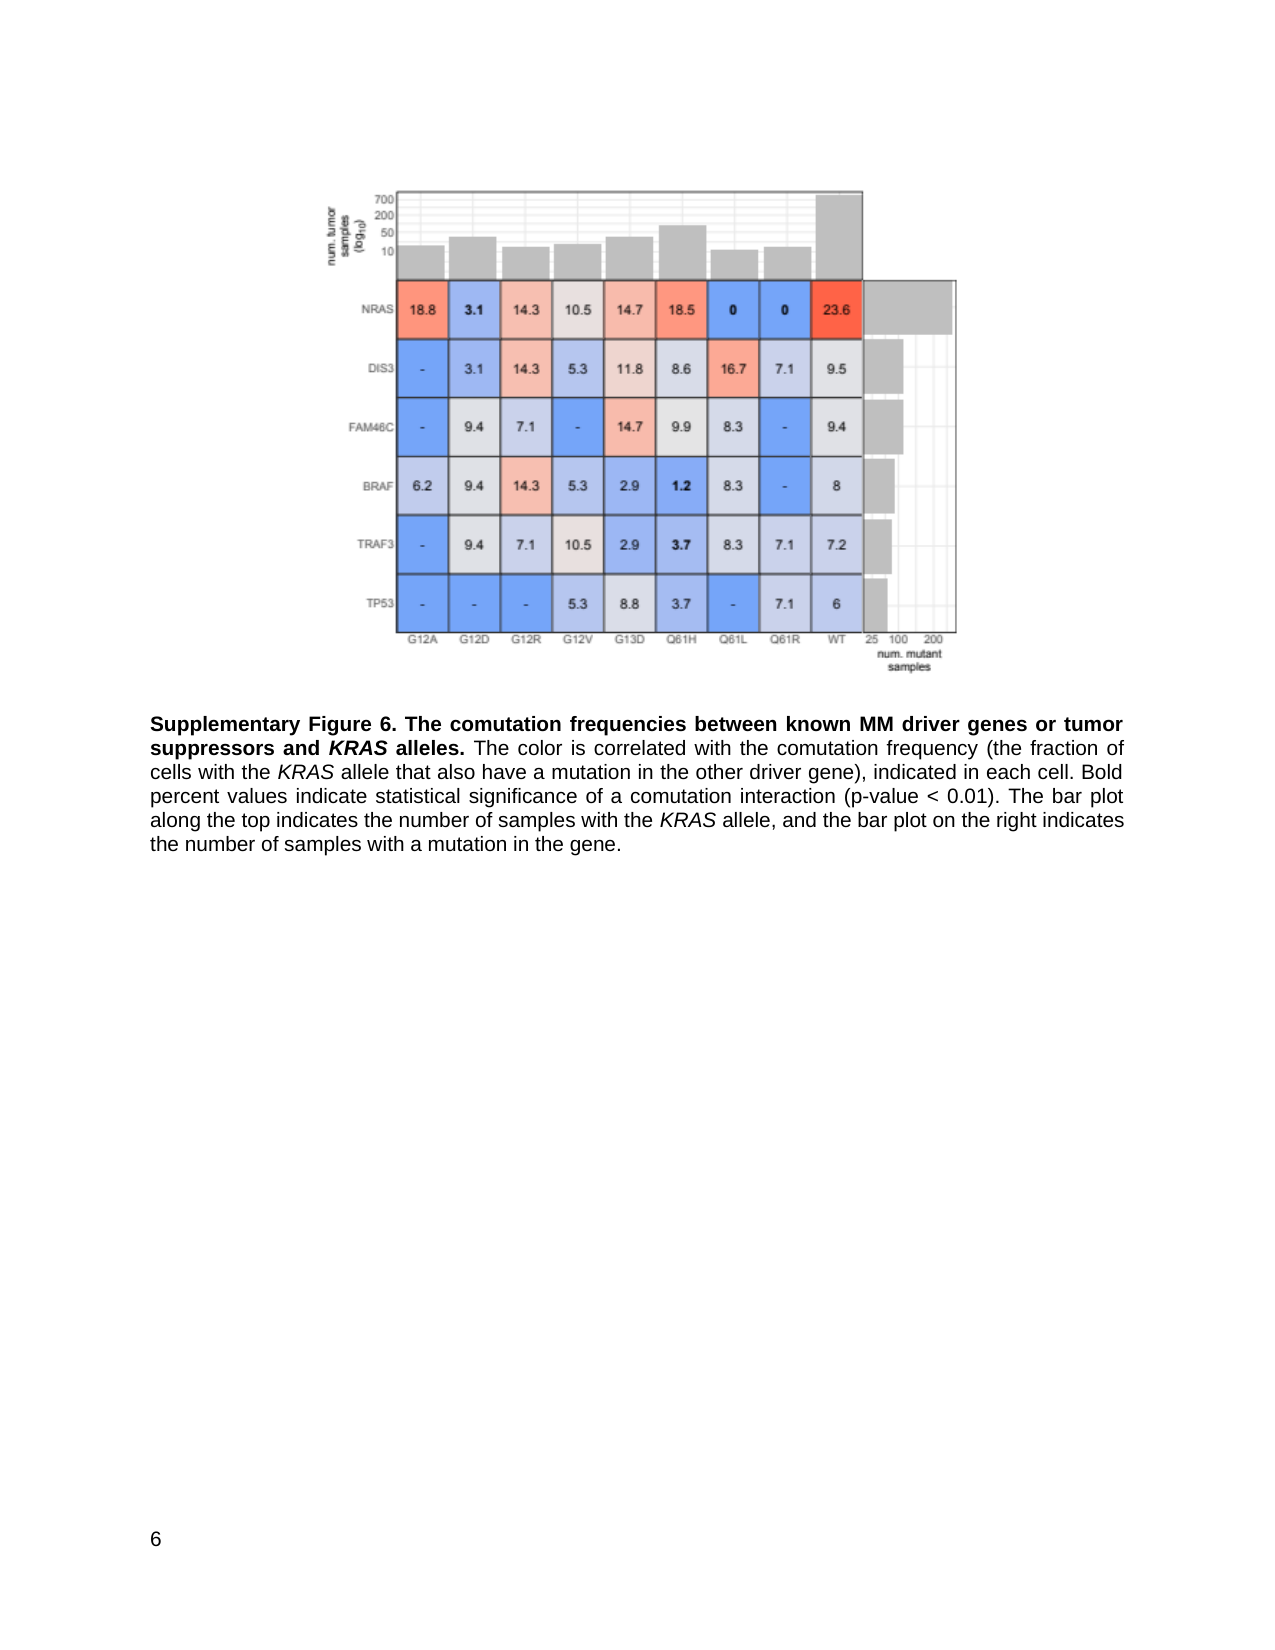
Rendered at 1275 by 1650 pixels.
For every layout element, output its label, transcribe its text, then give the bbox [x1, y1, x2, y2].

text Supplementary Figure 6. The comutation frequencies between known MM driver genes or tumor suppressors and KRAS alleles. The color is correlated with the comutation frequency (the fraction of cells with the KRAS allele that also have a mutation in the other driver gene), indicated in each cell. Bold percent values indicate statistical significance of a comutation interaction (p-value < 0.01). The bar plot along the top indicates the number of samples with the KRAS allele, and the bar plot on the right indicates the number of samples with a mutation in the gene. [150, 712, 1125, 856]
